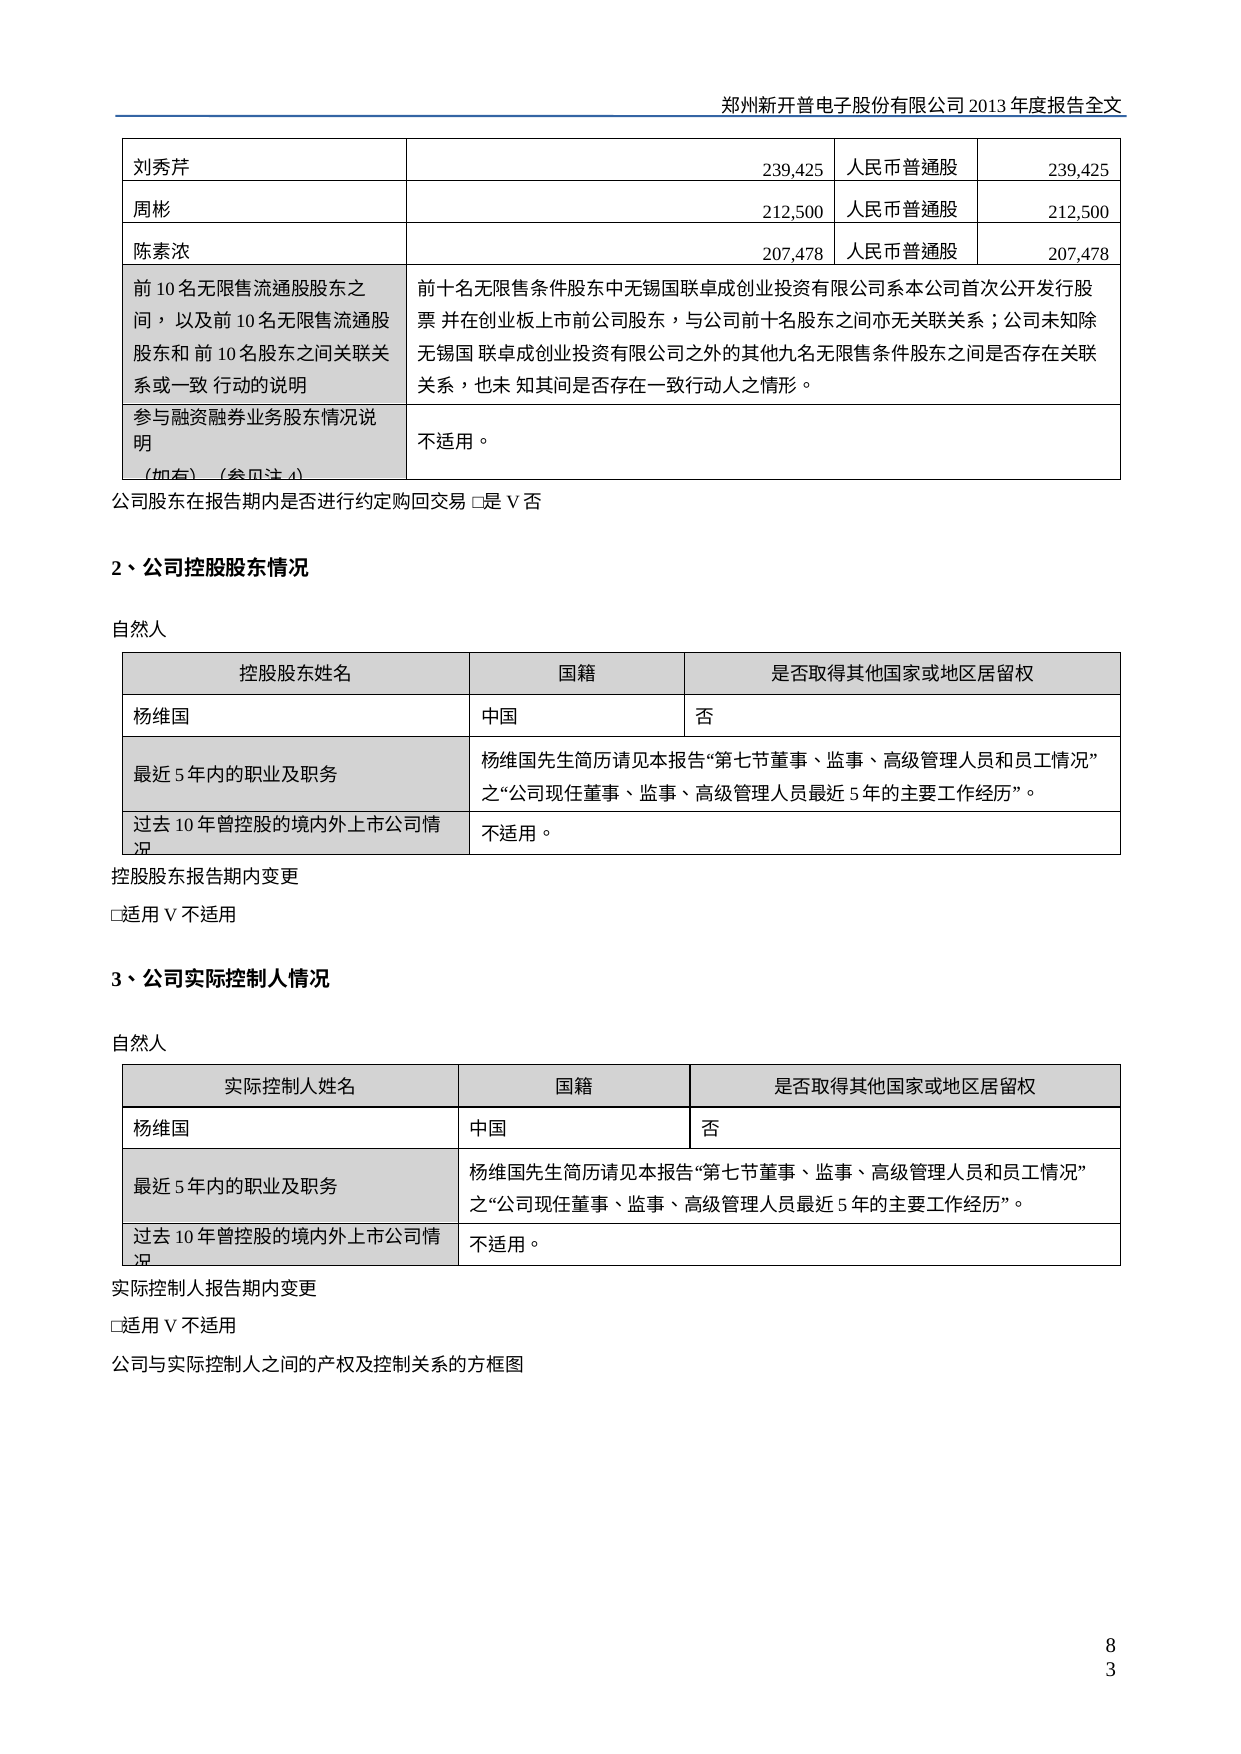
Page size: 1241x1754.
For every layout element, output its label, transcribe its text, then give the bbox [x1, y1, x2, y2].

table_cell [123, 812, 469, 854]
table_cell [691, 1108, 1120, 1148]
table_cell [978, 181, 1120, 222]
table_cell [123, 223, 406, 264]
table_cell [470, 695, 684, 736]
text 公司与实际控制人之间的产权及控制关系的方框图 [111, 1351, 1131, 1376]
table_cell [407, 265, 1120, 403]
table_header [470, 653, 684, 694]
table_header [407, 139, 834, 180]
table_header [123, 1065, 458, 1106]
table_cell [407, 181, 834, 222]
text □适用V不适用 [111, 901, 1131, 927]
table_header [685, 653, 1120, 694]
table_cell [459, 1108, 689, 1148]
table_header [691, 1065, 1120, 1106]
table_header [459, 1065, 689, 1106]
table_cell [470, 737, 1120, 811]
text 实际控制人报告期内变更 [111, 1275, 1131, 1300]
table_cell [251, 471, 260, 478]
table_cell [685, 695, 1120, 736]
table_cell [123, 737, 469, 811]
text 2、公司控股股东情况 [111, 553, 1131, 582]
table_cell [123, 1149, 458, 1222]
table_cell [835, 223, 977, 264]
text 自然人 [111, 1030, 1131, 1056]
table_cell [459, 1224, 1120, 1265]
text 自然人 [111, 607, 1131, 643]
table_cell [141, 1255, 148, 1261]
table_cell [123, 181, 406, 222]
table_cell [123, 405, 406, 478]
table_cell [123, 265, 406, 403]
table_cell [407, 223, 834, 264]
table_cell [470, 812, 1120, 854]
text 3、公司实际控制人情况 [111, 964, 1131, 993]
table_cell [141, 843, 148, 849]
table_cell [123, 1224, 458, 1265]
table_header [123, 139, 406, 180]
text 公司股东在报告期内是否进行约定购回交易 □是V否 [111, 479, 1131, 516]
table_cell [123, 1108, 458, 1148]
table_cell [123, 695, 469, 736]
text 控股股东报告期内变更 [111, 863, 1131, 889]
text □适用V不适用 [111, 1313, 1131, 1338]
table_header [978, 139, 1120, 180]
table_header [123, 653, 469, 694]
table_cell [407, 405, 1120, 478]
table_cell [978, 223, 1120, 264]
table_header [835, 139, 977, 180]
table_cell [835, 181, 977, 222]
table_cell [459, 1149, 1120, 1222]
